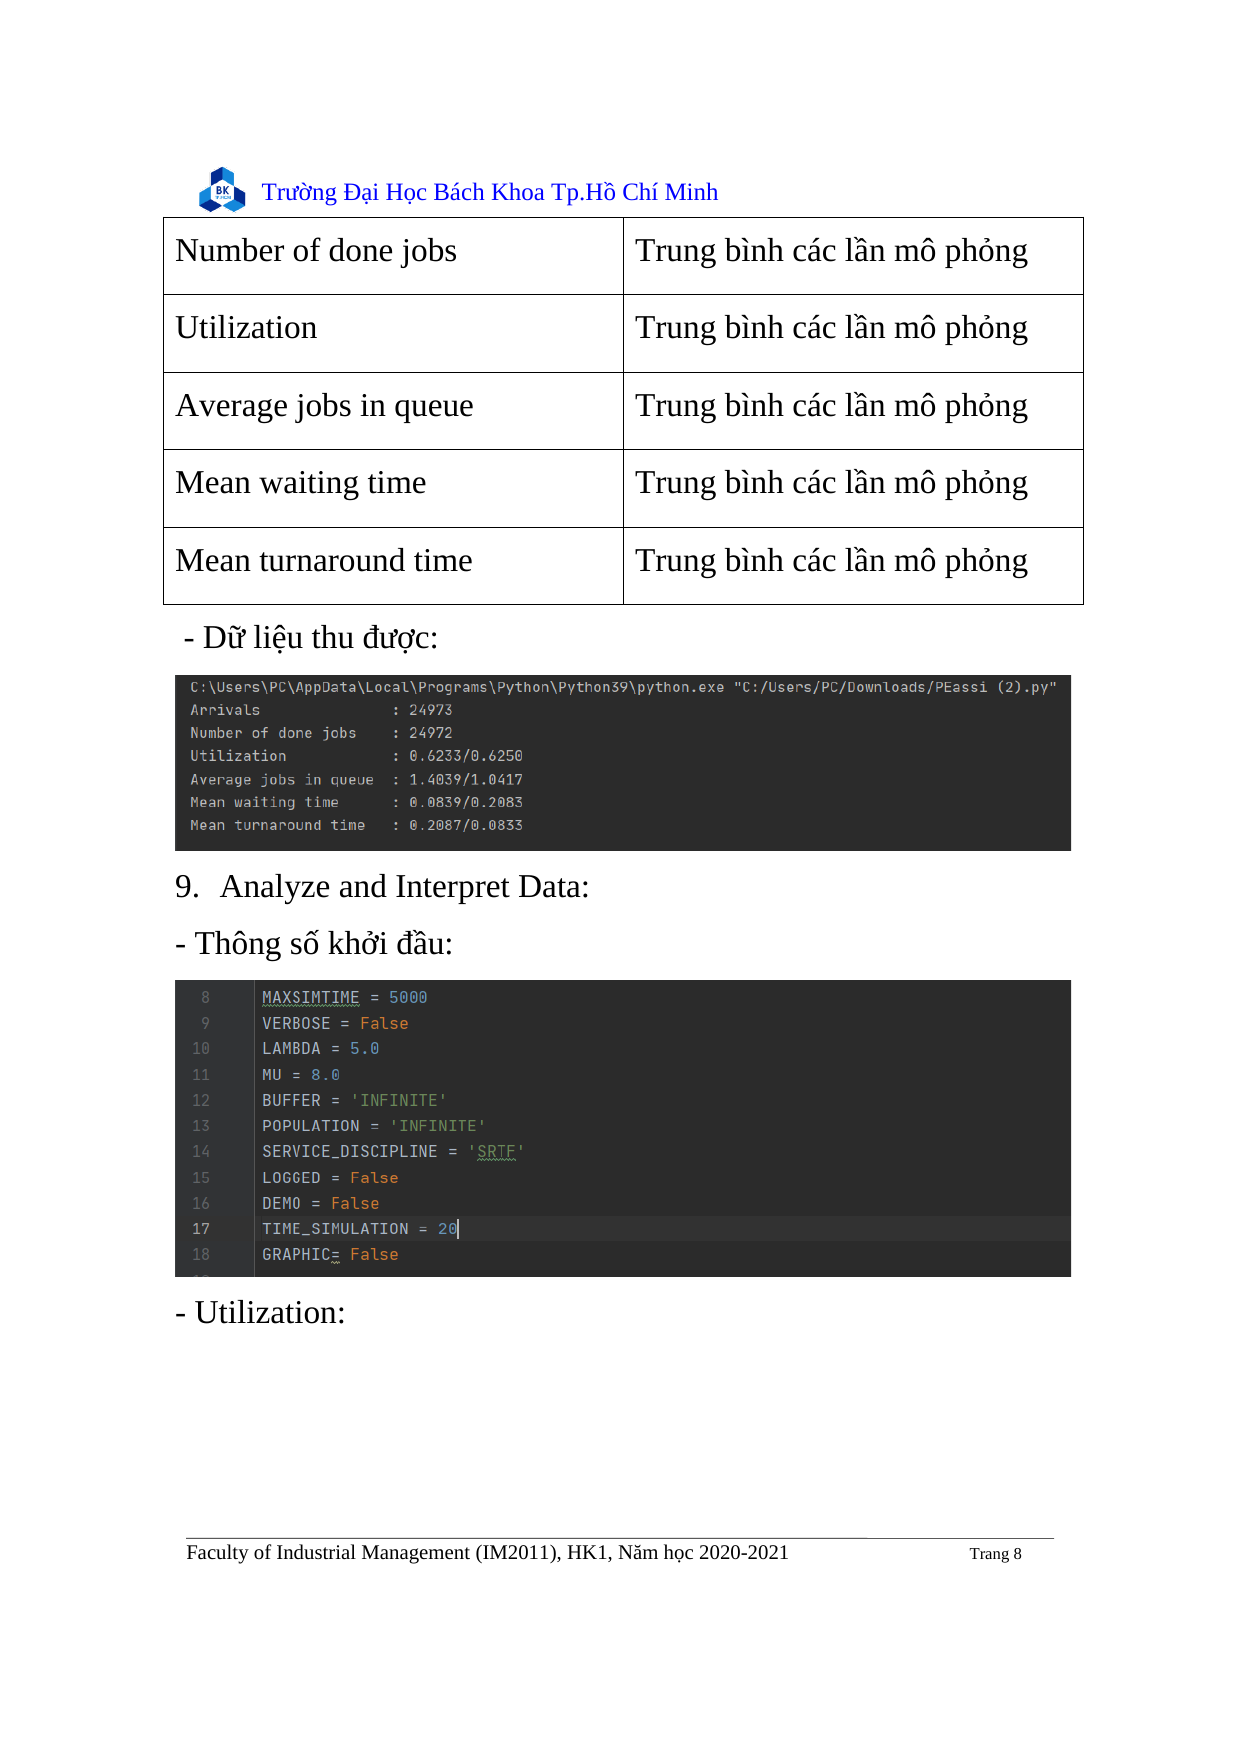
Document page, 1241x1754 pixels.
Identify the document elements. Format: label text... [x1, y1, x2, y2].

picture [175, 675, 1072, 851]
table_cell Average jobs in queue [164, 373, 623, 449]
picture [175, 980, 1072, 1277]
table_cell Trung bình các lần mô phỏng [624, 528, 1083, 604]
table_cell Trung bình các lần mô phỏng [624, 450, 1083, 527]
table_cell Mean waiting time [164, 450, 623, 527]
table_cell Number of done jobs [164, 218, 623, 294]
list - Thông số khởi đầu: [175, 923, 1071, 962]
table_cell Trung bình các lần mô phỏng [624, 373, 1083, 449]
table_cell Utilization [164, 295, 623, 372]
table_cell Trung bình các lần mô phỏng [624, 295, 1083, 372]
picture [198, 165, 246, 213]
table_cell Mean turnaround time [164, 528, 623, 604]
list - Dữ liệu thu được: [175, 618, 1071, 656]
list Analyze and Interpret Data: [175, 866, 1071, 904]
list - Utilization: [175, 1292, 1071, 1330]
table_cell Trung bình các lần mô phỏng [624, 218, 1083, 294]
